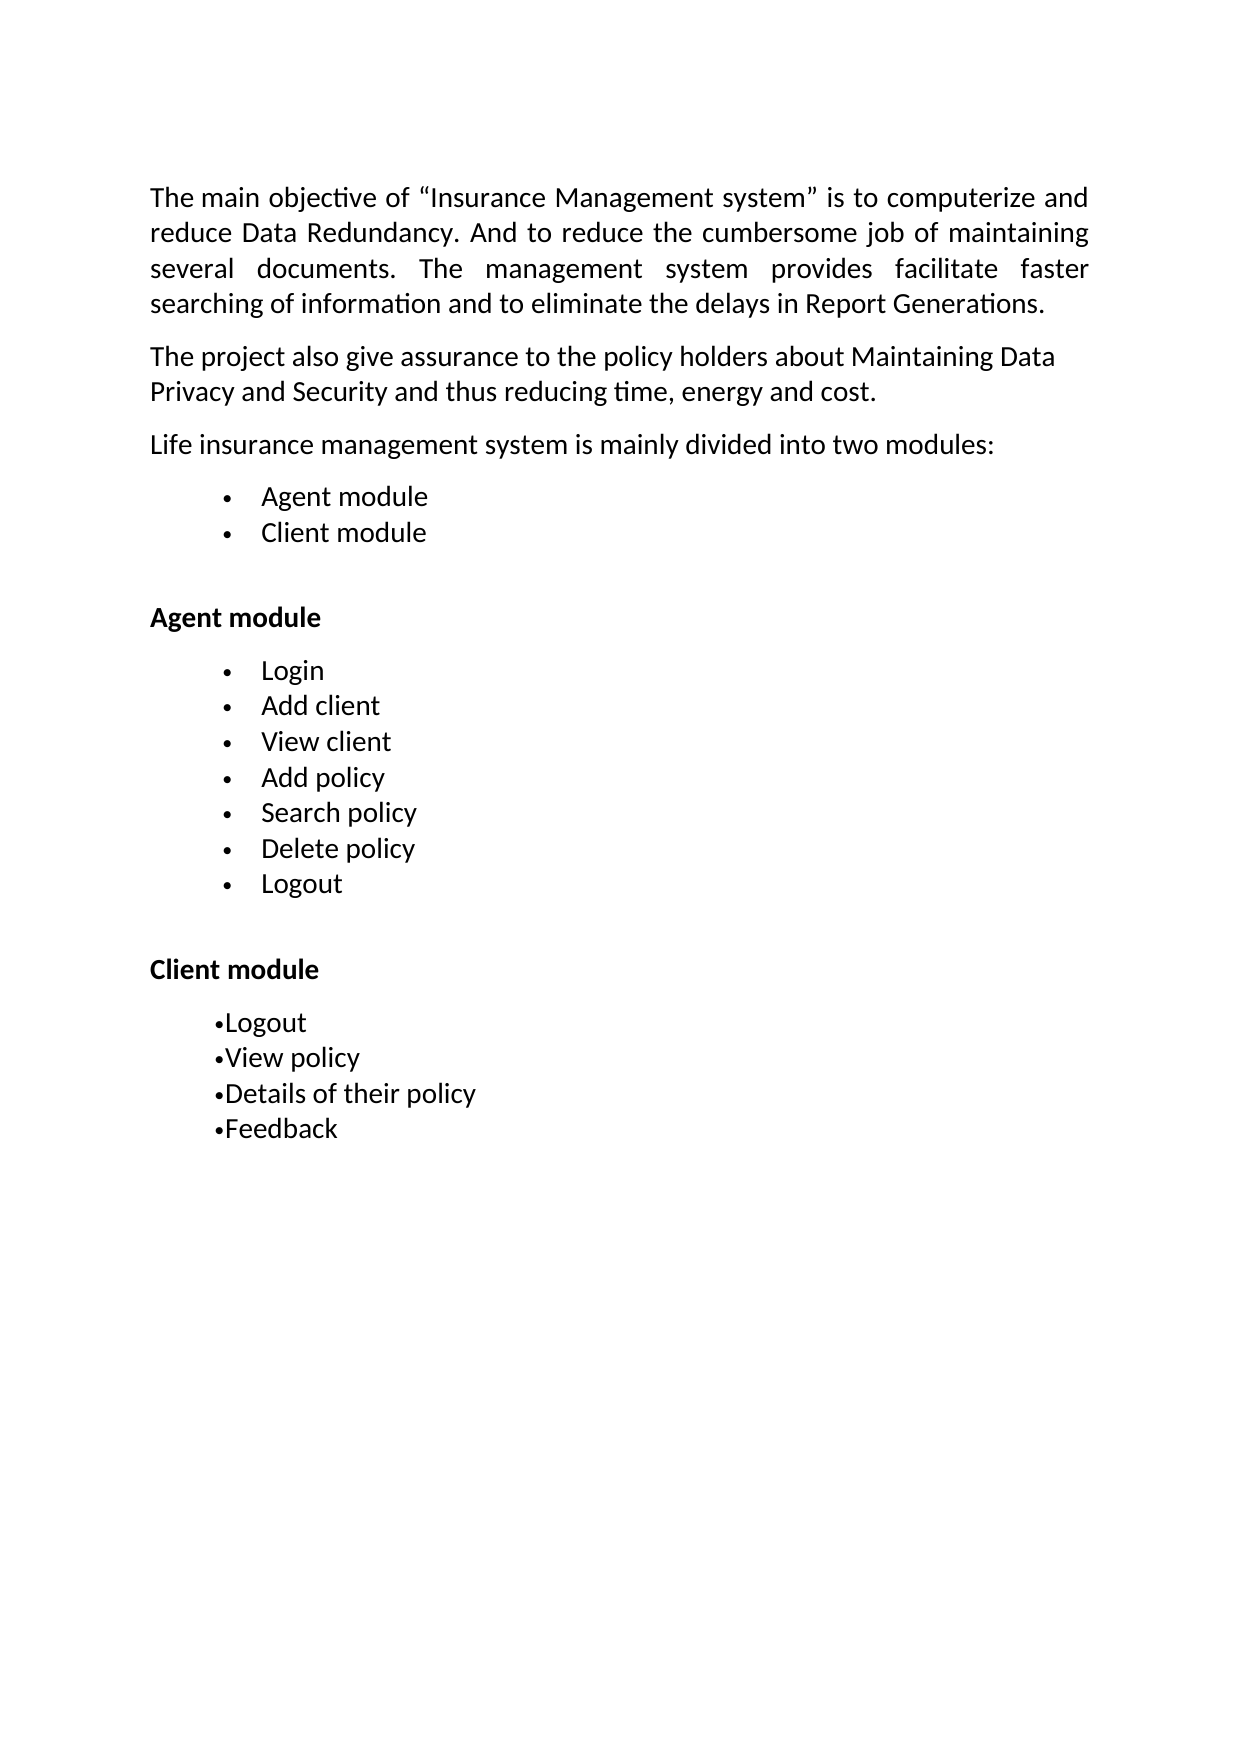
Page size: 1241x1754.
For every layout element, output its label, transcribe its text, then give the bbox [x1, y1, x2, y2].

text The main objective of “Insurance Management system” is to computerize and reduce Data Redundancy. And to reduce the cumbersome job of maintaining several documents. The management system provides facilitate faster searching of information and to eliminate the delays in Report Generations. [150, 179, 1090, 321]
list Logout [216, 1004, 1090, 1039]
list View client [223, 723, 1090, 759]
list Delete policy [223, 830, 1090, 866]
text Agent module [150, 599, 1090, 635]
list Search policy [223, 794, 1090, 830]
text Client module [150, 951, 1090, 987]
list Details of their policy [216, 1075, 1090, 1111]
text The project also give assurance to the policy holders about Maintaining Data Privacy and Security and thus reducing time, energy and cost. [150, 338, 1090, 409]
list Add policy [223, 759, 1090, 794]
list Login [223, 652, 1090, 687]
list View policy [216, 1039, 1090, 1075]
list Agent module [223, 478, 1090, 514]
list Feedback [216, 1111, 1090, 1146]
list Logout [223, 866, 1090, 901]
list Add client [223, 687, 1090, 723]
text Life insurance management system is mainly divided into two modules: [150, 426, 1090, 461]
list Client module [223, 514, 1090, 549]
